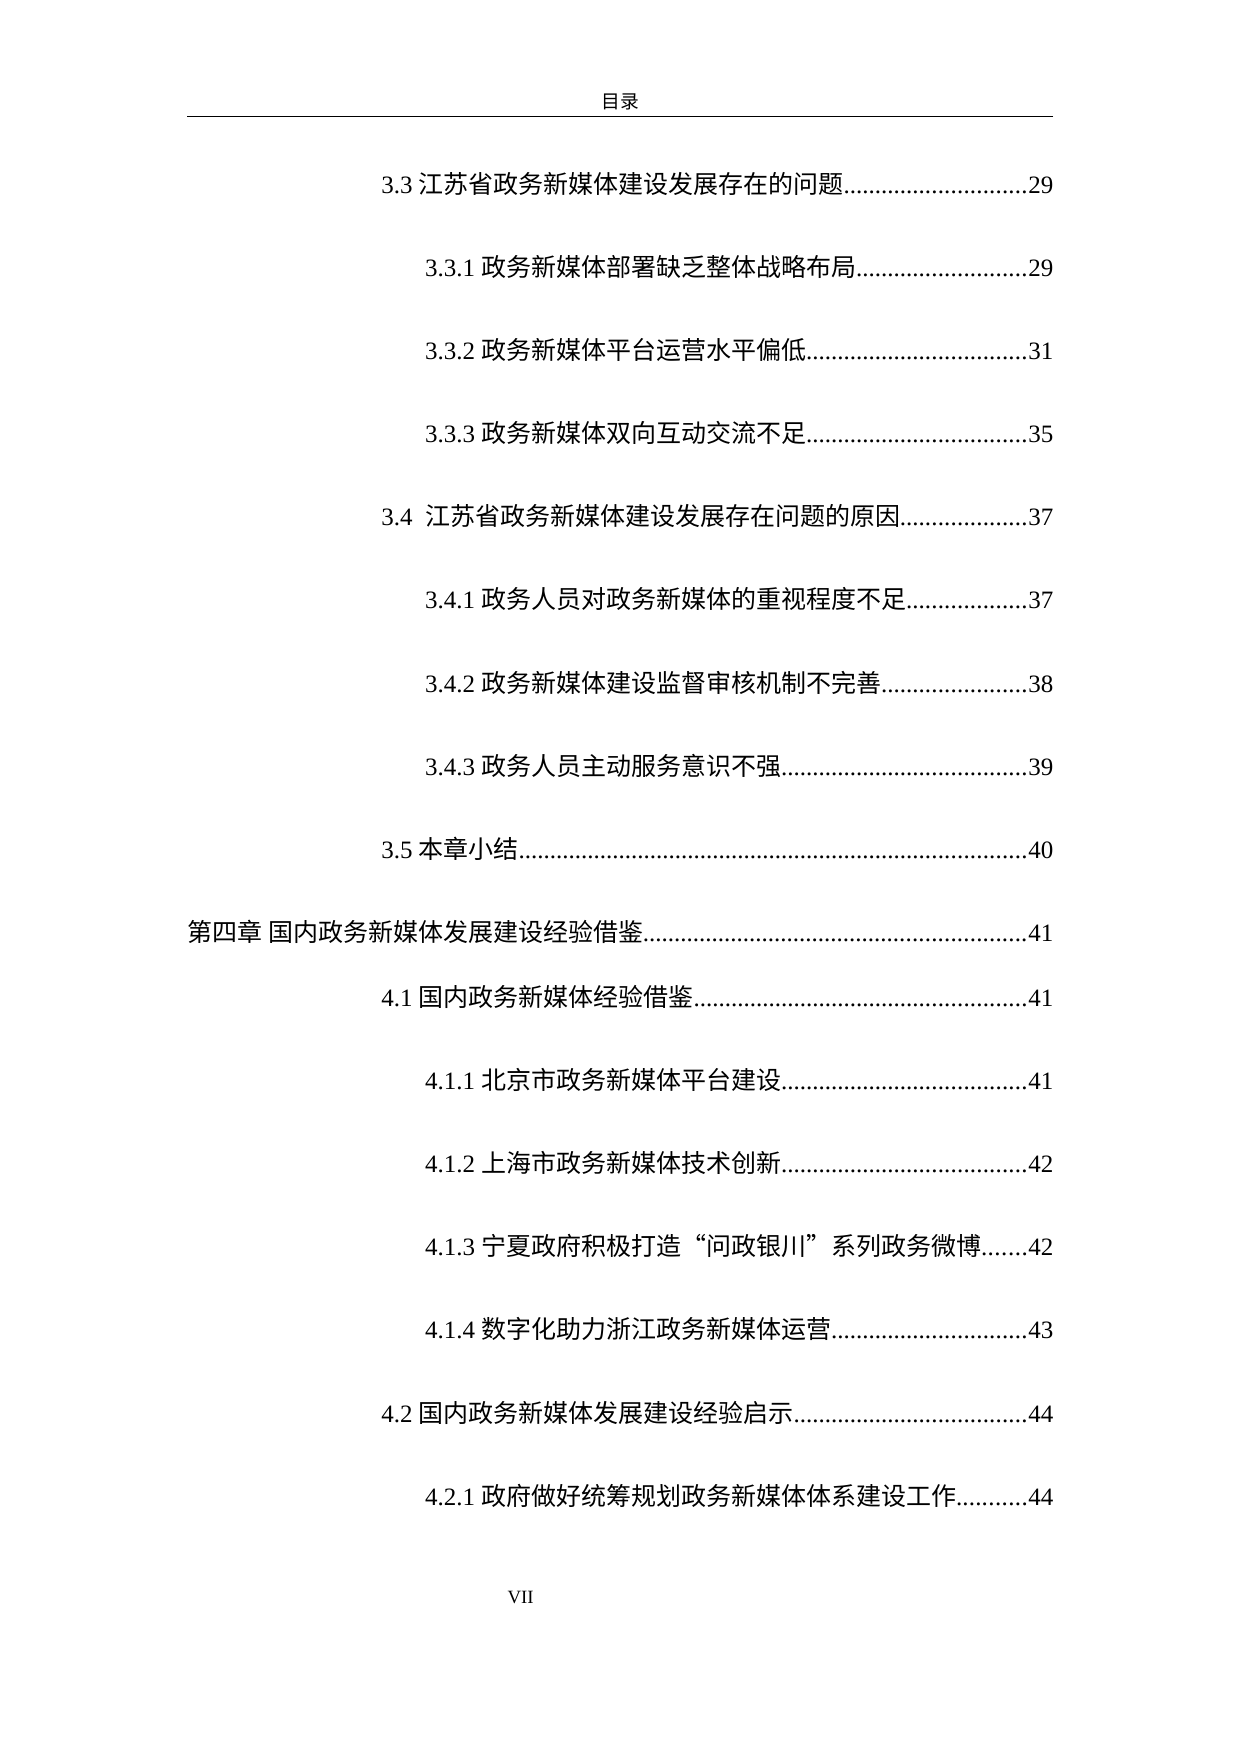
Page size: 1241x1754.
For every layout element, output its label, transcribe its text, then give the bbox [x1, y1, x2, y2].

text 3.4.2 政务新媒体建设监督审核机制不完善 38 [275, 649, 1053, 714]
text 3.4.3 政务人员主动服务意识不强 39 [275, 732, 1053, 797]
text 3.5 本章小结 40 [231, 815, 1053, 880]
text 4.1.3 宁夏政府积极打造“问政银川”系列政务微博 42 [275, 1212, 1053, 1277]
text 3.4 江苏省政务新媒体建设发展存在问题的原因 37 [231, 482, 1053, 547]
text 4.1.1 北京市政务新媒体平台建设 41 [275, 1046, 1053, 1111]
text 4.2 国内政务新媒体发展建设经验启示 44 [231, 1379, 1053, 1444]
text 3.3.2 政务新媒体平台运营水平偏低 31 [275, 316, 1053, 381]
text 3.4.1 政务人员对政务新媒体的重视程度不足 37 [275, 566, 1053, 631]
text 3.3.3 政务新媒体双向互动交流不足 35 [275, 399, 1053, 464]
text 4.1.2 上海市政务新媒体技术创新 42 [275, 1129, 1053, 1194]
text 第四章 国内政务新媒体发展建设经验借鉴 41 [187, 898, 1053, 963]
text 3.3.1 政务新媒体部署缺乏整体战略布局 29 [275, 233, 1053, 298]
text 4.2.1 政府做好统筹规划政务新媒体体系建设工作 44 [275, 1462, 1053, 1527]
text 4.1.4 数字化助力浙江政务新媒体运营 43 [275, 1296, 1053, 1361]
text 4.1 国内政务新媒体经验借鉴 41 [231, 963, 1053, 1028]
text 3.3 江苏省政务新媒体建设发展存在的问题 29 [231, 150, 1053, 215]
